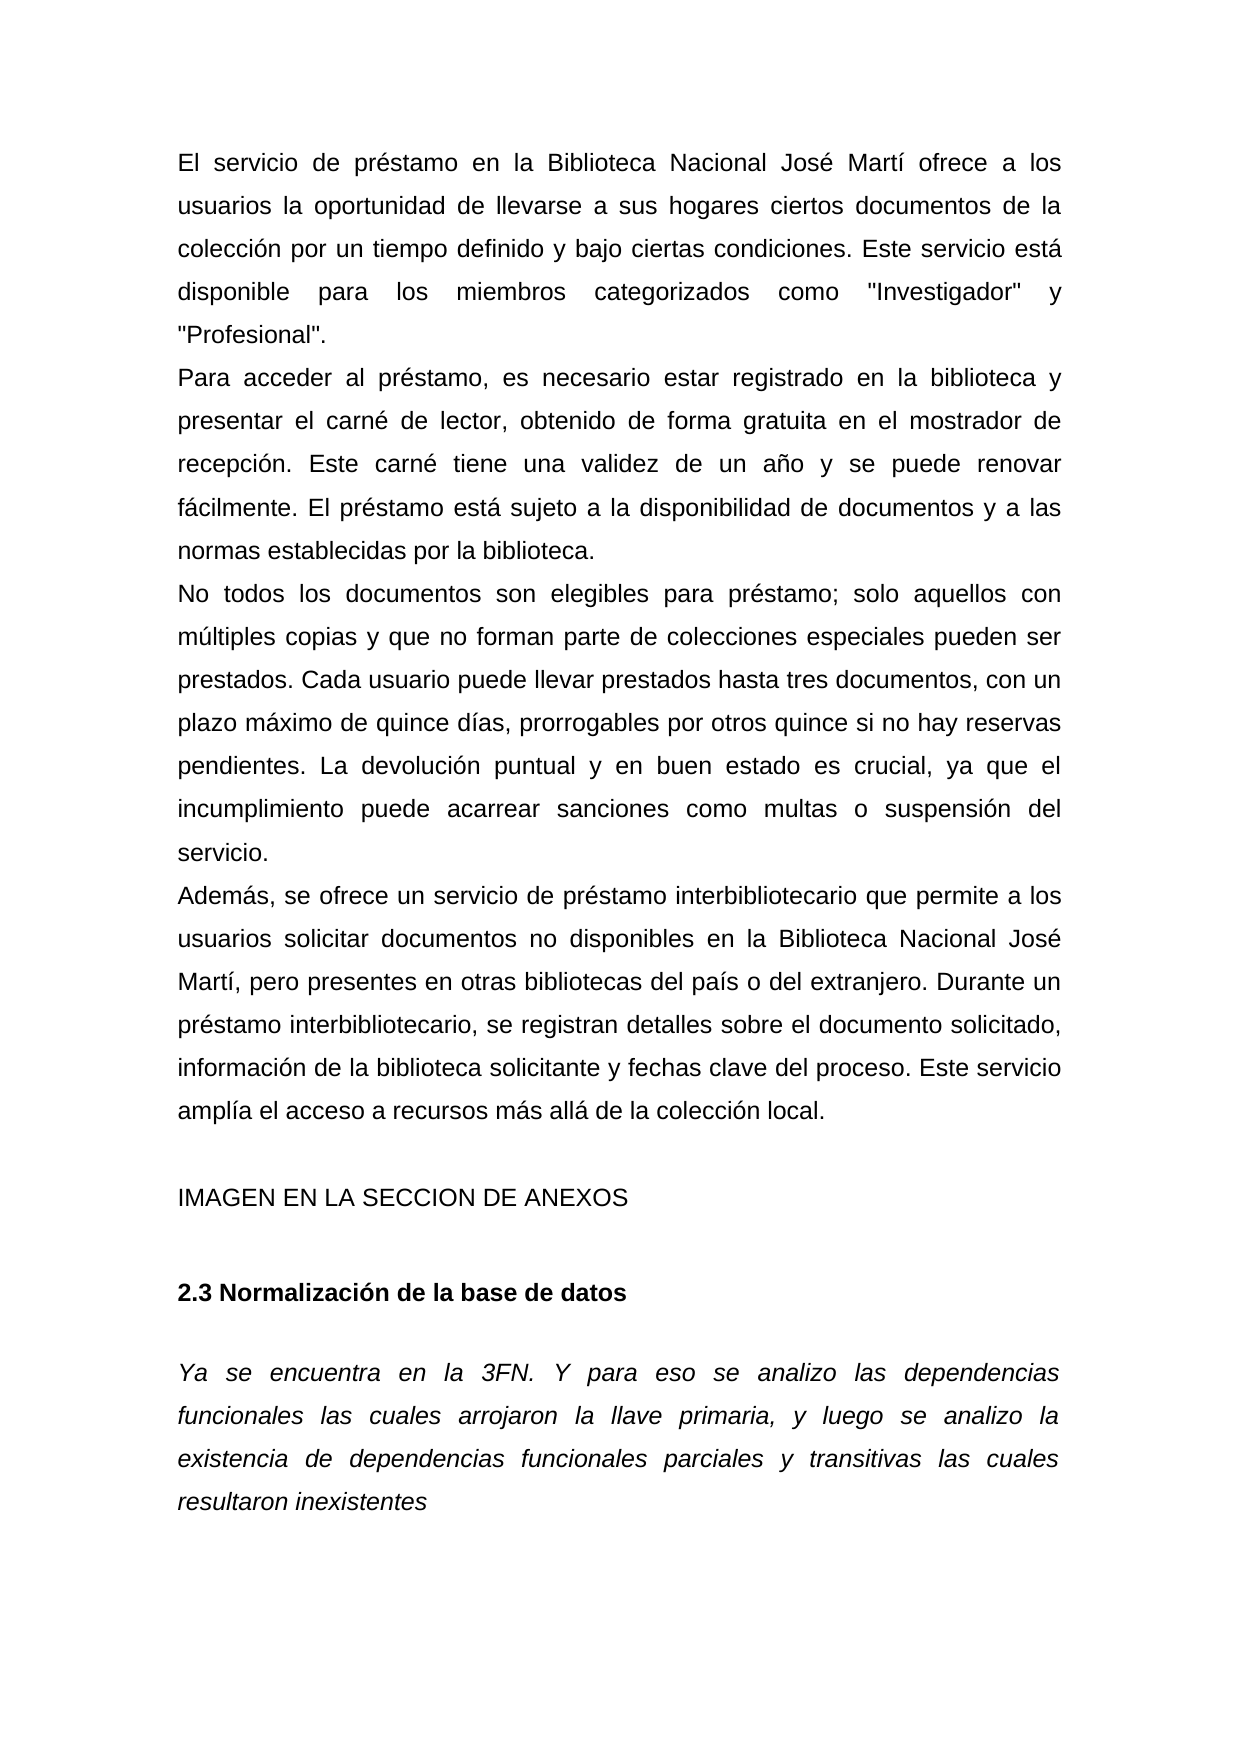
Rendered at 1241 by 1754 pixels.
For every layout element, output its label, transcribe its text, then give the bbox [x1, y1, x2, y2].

text No todos los documentos son elegibles para préstamo; solo aquellos con múltiples copias y que no forman parte de colecciones especiales pueden ser prestados. Cada usuario puede llevar prestados hasta tres documentos, con un plazo máximo de quince días, prorrogables por otros quince si no hay reservas pendientes. La devolución puntual y en buen estado es crucial, ya que el incumplimiento puede acarrear sanciones como multas o suspensión del servicio. [177, 579, 1063, 866]
subtitle 2.3 Normalización de la base de datos [177, 1278, 1063, 1307]
text Para acceder al préstamo, es necesario estar registrado en la biblioteca y presentar el carné de lector, obtenido de forma gratuita en el mostrador de recepción. Este carné tiene una validez de un año y se puede renovar fácilmente. El préstamo está sujeto a la disponibilidad de documentos y a las normas establecidas por la biblioteca. [177, 363, 1063, 564]
text Además, se ofrece un servicio de préstamo interbibliotecario que permite a los usuarios solicitar documentos no disponibles en la Biblioteca Nacional José Martí, pero presentes en otras bibliotecas del país o del extranjero. Durante un préstamo interbibliotecario, se registran detalles sobre el documento solicitado, información de la biblioteca solicitante y fechas clave del proceso. Este servicio amplía el acceso a recursos más allá de la colección local. [177, 881, 1063, 1125]
text IMAGEN EN LA SECCION DE ANEXOS [177, 1183, 1063, 1211]
text El servicio de préstamo en la Biblioteca Nacional José Martí ofrece a los usuarios la oportunidad de llevarse a sus hogares ciertos documentos de la colección por un tiempo definido y bajo ciertas condiciones. Este servicio está disponible para los miembros categorizados como "Investigador" y "Profesional". [177, 148, 1063, 349]
text Ya se encuentra en la 3FN. Y para eso se analizo las dependencias funcionales las cuales arrojaron la llave primaria, y luego se analizo la existencia de dependencias funcionales parciales y transitivas las cuales resultaron inexistentes [177, 1358, 1063, 1516]
